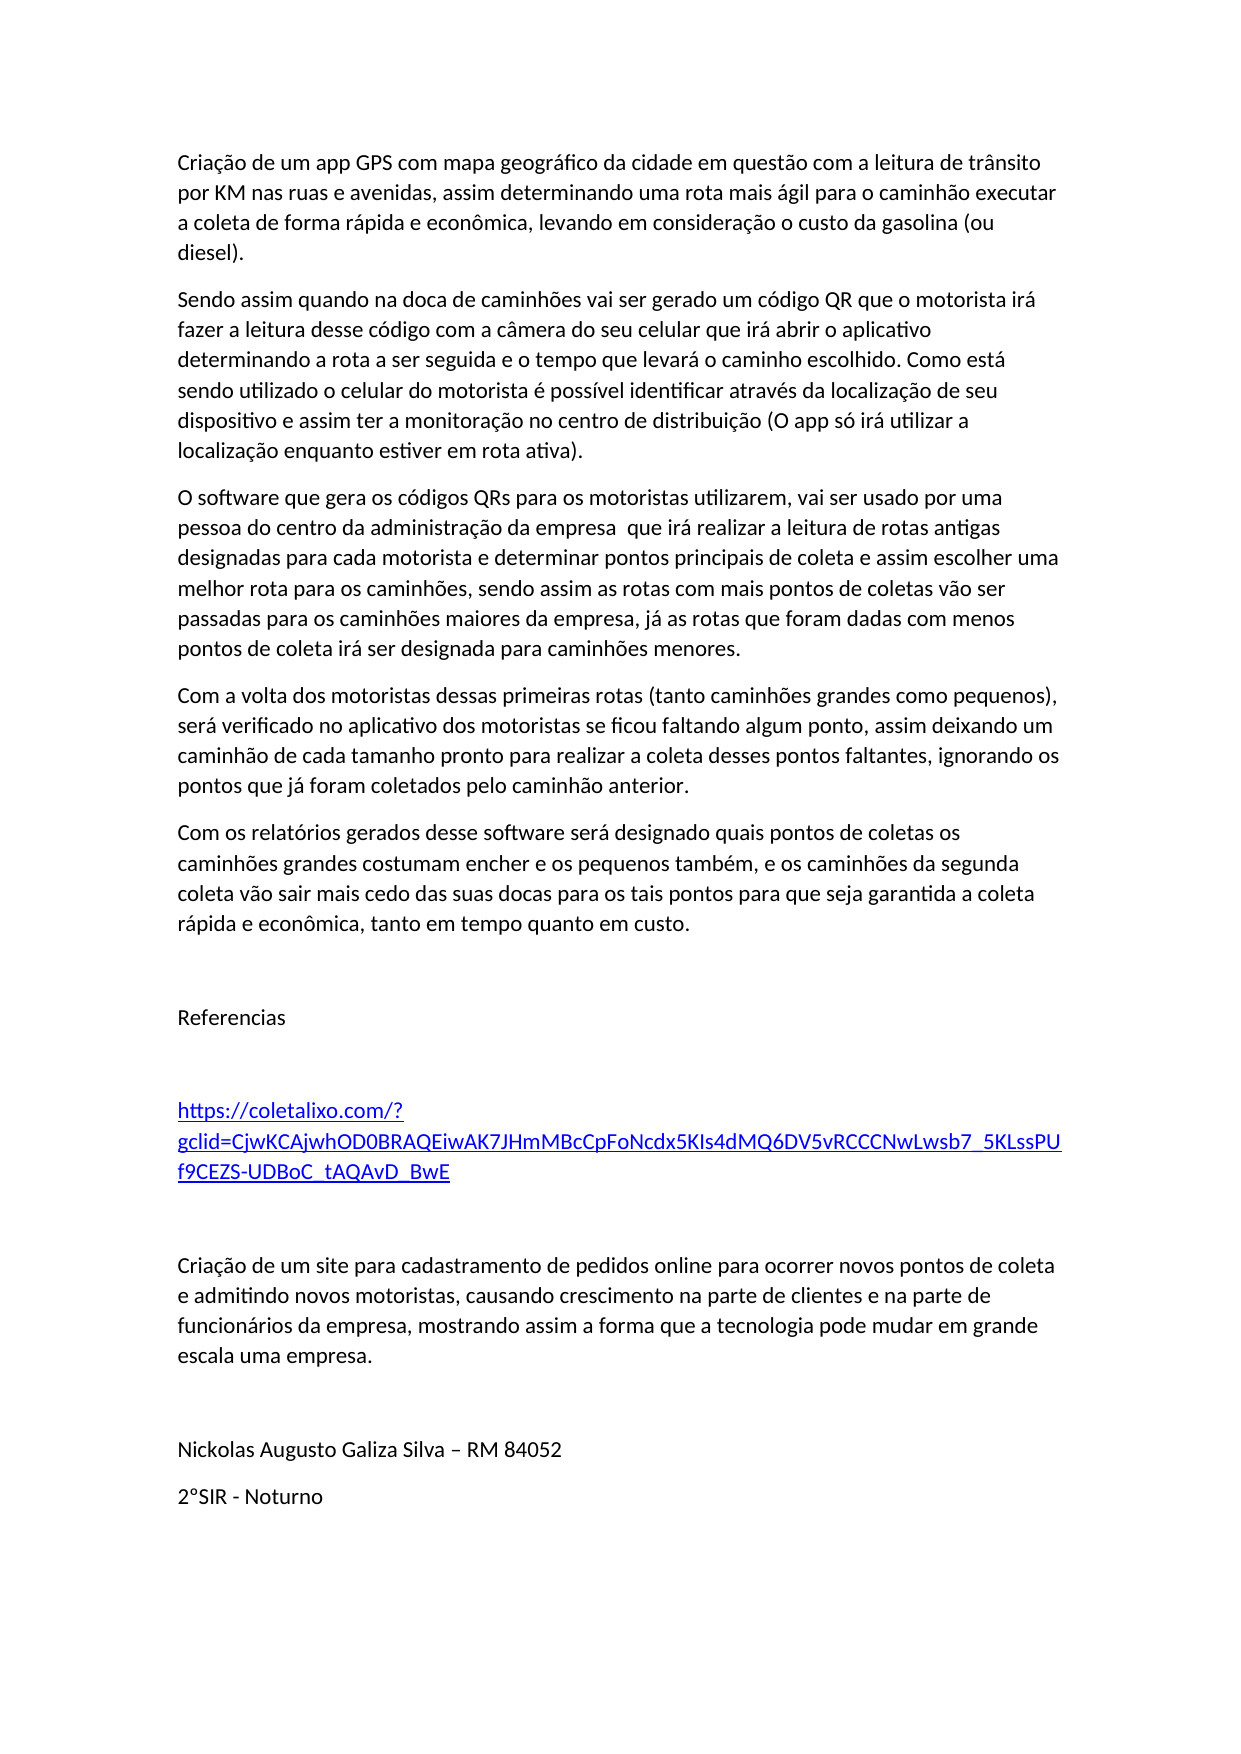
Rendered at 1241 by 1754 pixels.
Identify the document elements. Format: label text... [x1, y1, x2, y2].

text 2ºSIR - Noturno [177, 1482, 1063, 1510]
text O software que gera os códigos QRs para os motoristas utilizarem, vai ser usado por uma pessoa do centro da administração da empresa que irá realizar a leitura de rotas antigas designadas para cada motorista e determinar pontos principais de coleta e assim escolher uma melhor rota para os caminhões, sendo assim as rotas com mais pontos de coletas vão ser passadas para os caminhões maiores da empresa, já as rotas que foram dadas com menos pontos de coleta irá ser designada para caminhões menores. [177, 483, 1063, 662]
text Nickolas Augusto Galiza Silva – RM 84052 [177, 1435, 1063, 1463]
text https://coletalixo.com/?gclid=CjwKCAjwhOD0BRAQEiwAK7JHmMBcCpFoNcdx5KIs4dMQ6DV5vRCCCNwLwsb7_5KLssPUf9CEZS-UDBoC_tAQAvD_BwE [177, 1097, 1063, 1185]
text Com os relatórios gerados desse software será designado quais pontos de coletas os caminhões grandes costumam encher e os pequenos também, e os caminhões da segunda coleta vão sair mais cedo das suas docas para os tais pontos para que seja garantida a coleta rápida e econômica, tanto em tempo quanto em custo. [177, 818, 1063, 937]
text Com a volta dos motoristas dessas primeiras rotas (tanto caminhões grandes como pequenos), será verificado no aplicativo dos motoristas se ficou faltando algum ponto, assim deixando um caminhão de cada tamanho pronto para realizar a coleta desses pontos faltantes, ignorando os pontos que já foram coletados pelo caminhão anterior. [177, 681, 1063, 799]
text Referencias [177, 1003, 1063, 1031]
text Sendo assim quando na doca de caminhões vai ser gerado um código QR que o motorista irá fazer a leitura desse código com a câmera do seu celular que irá abrir o aplicativo determinando a rota a ser seguida e o tempo que levará o caminho escolhido. Como está sendo utilizado o celular do motorista é possível identificar através da localização de seu dispositivo e assim ter a monitoração no centro de distribuição (O app só irá utilizar a localização enquanto estiver em rota ativa). [177, 285, 1063, 464]
text Criação de um app GPS com mapa geográfico da cidade em questão com a leitura de trânsito por KM nas ruas e avenidas, assim determinando uma rota mais ágil para o caminhão executar a coleta de forma rápida e econômica, levando em consideração o custo da gasolina (ou diesel). [177, 148, 1063, 266]
text Criação de um site para cadastramento de pedidos online para ocorrer novos pontos de coleta e admitindo novos motoristas, causando crescimento na parte de clientes e na parte de funcionários da empresa, mostrando assim a forma que a tecnologia pode mudar em grande escala uma empresa. [177, 1251, 1063, 1369]
